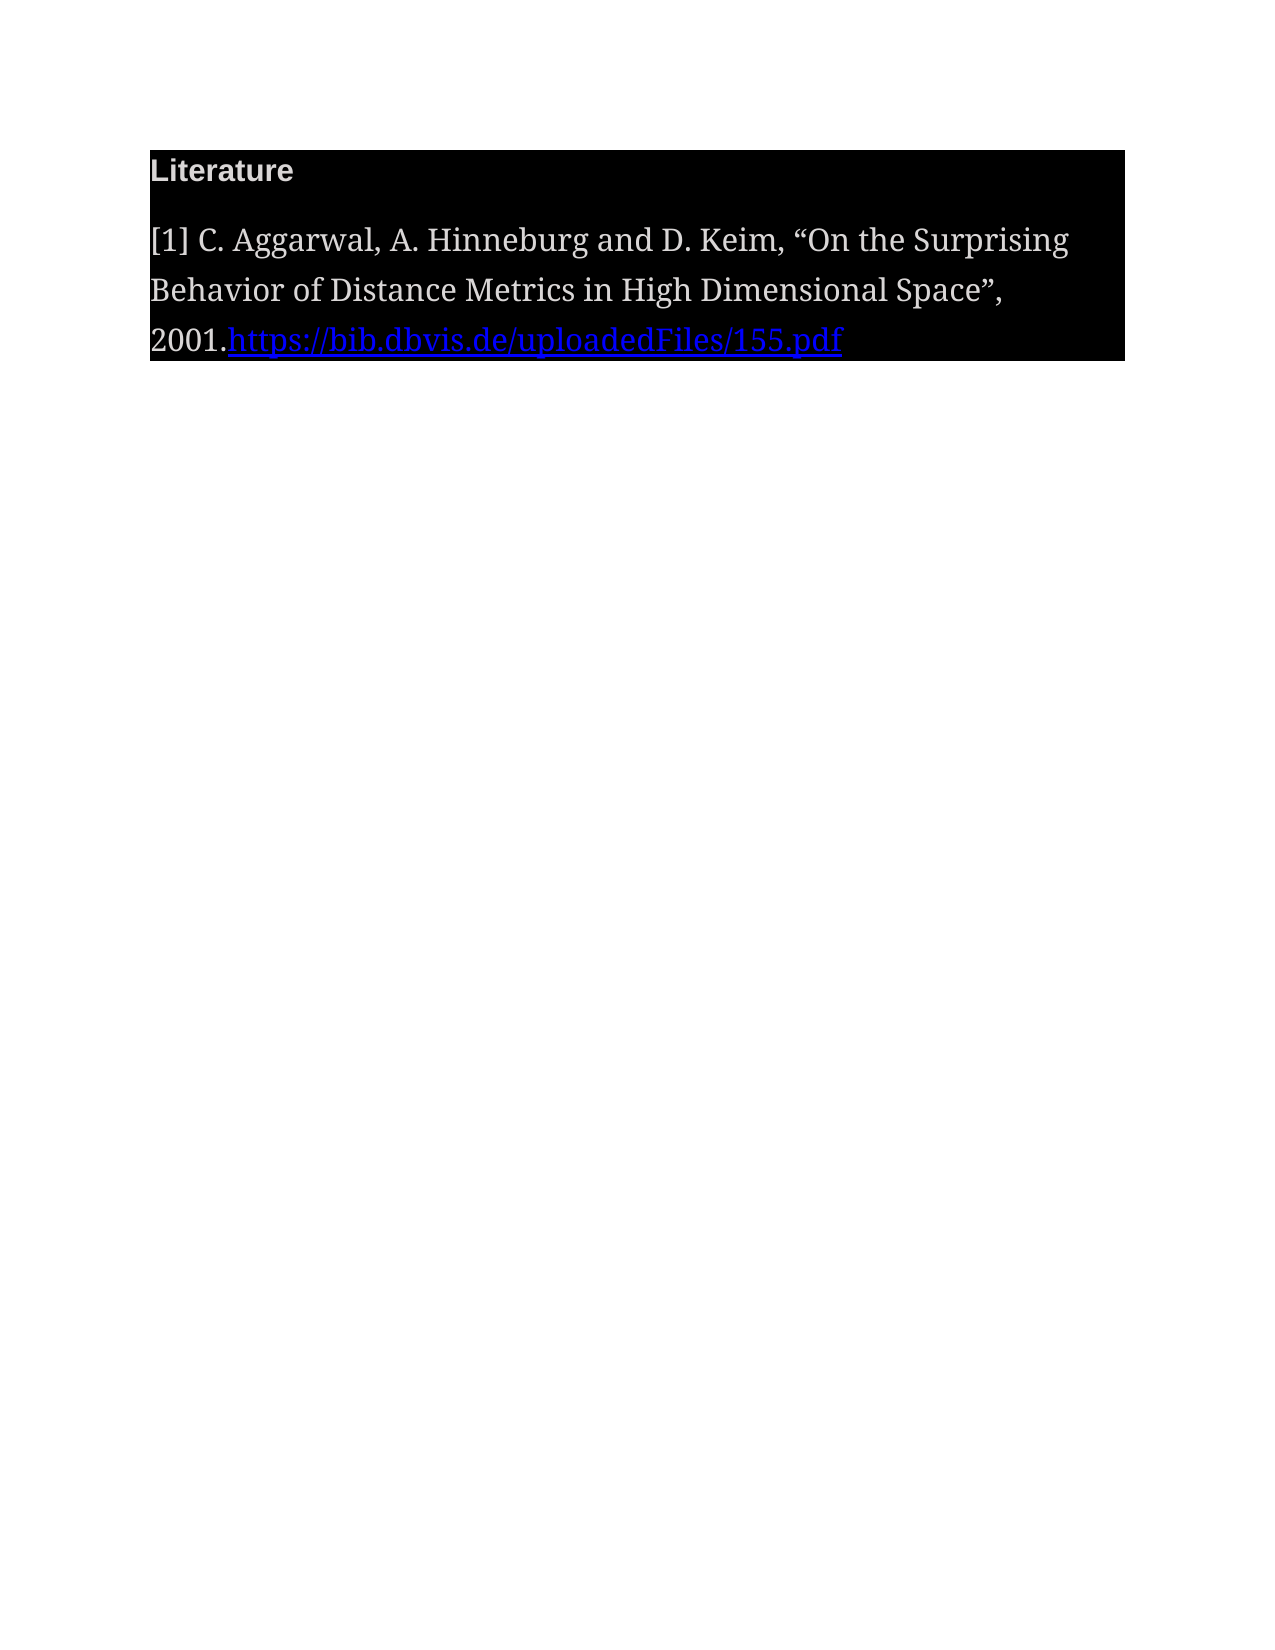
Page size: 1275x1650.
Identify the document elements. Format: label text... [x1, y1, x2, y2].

text Literature [150, 150, 1125, 187]
text [1] C. Aggarwal, A. Hinneburg and D. Keim, “On the Surprising Behavior of Distance Metrics in High Dimensional Space”, 2001.https://bib.dbvis.de/uploadedFiles/155.pdf [150, 211, 1125, 361]
